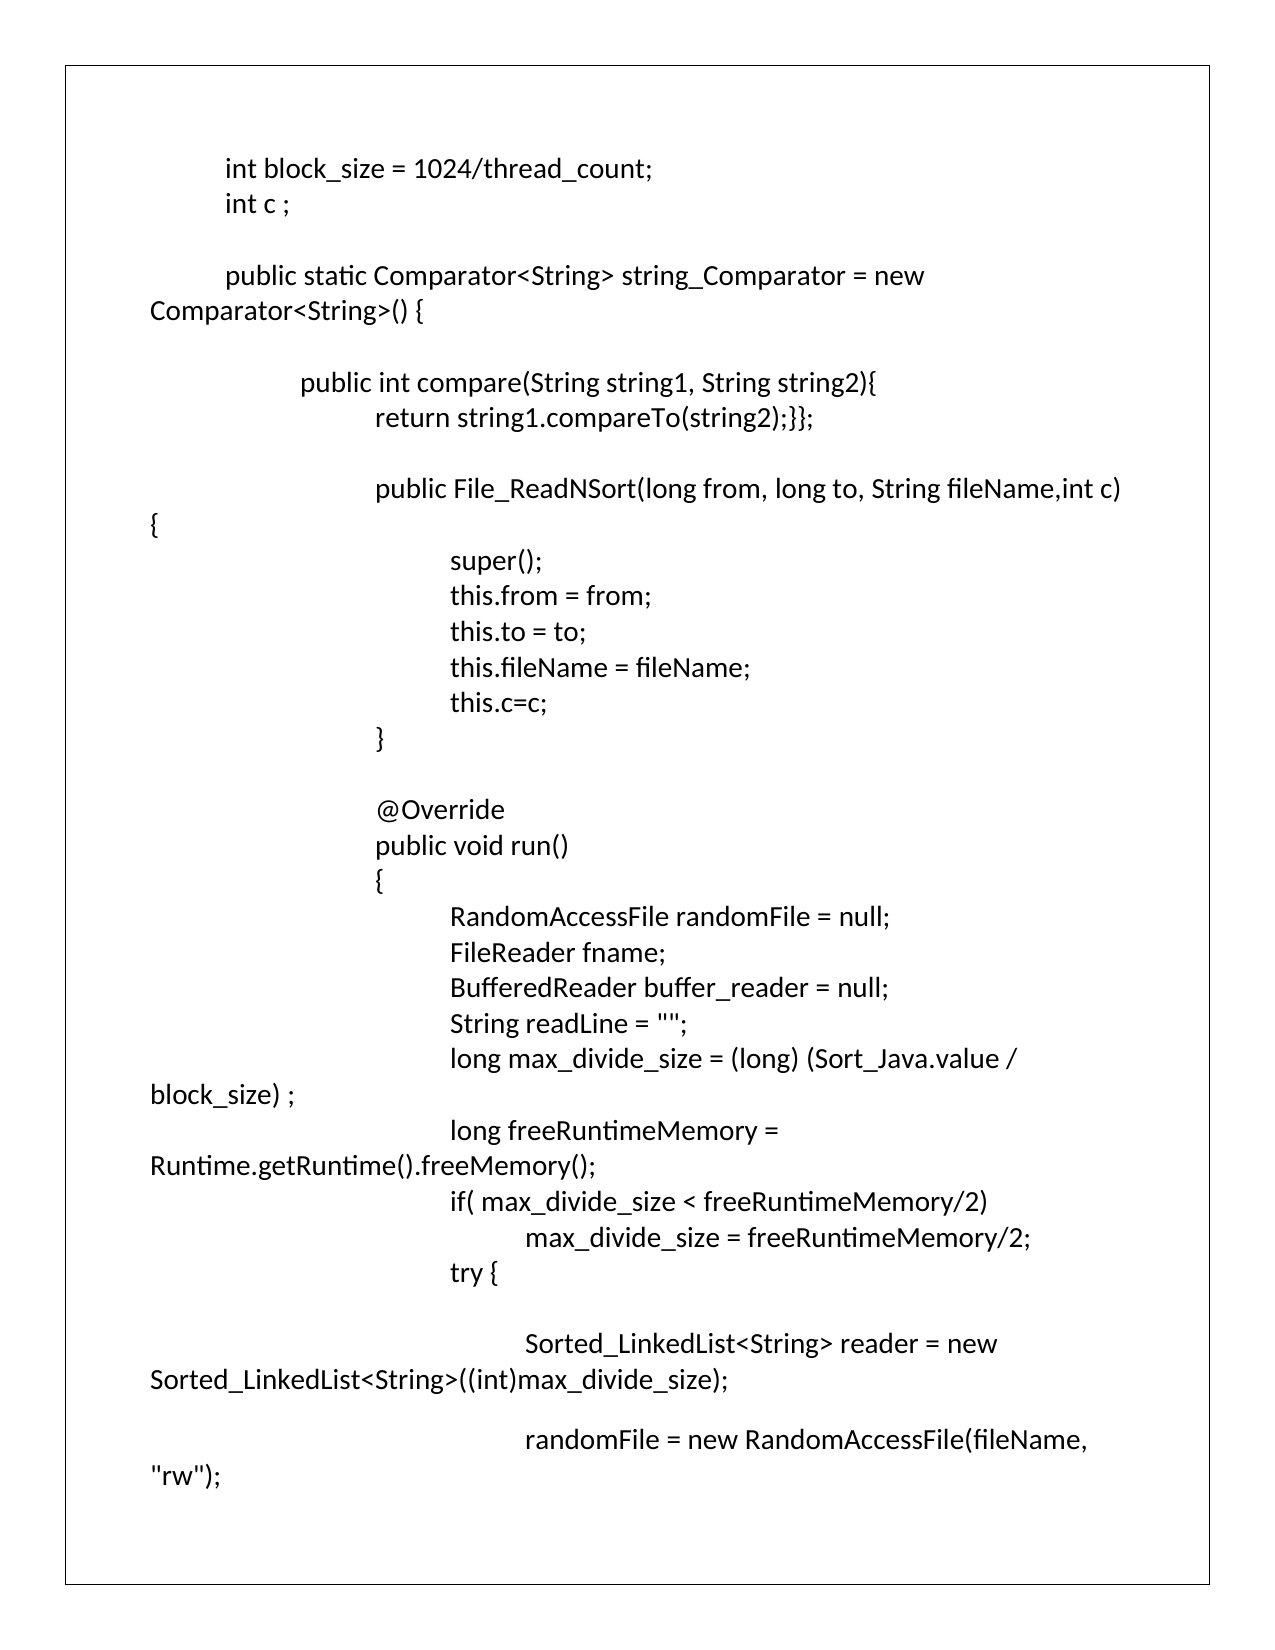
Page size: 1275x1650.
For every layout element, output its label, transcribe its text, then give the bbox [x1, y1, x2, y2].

text max_divide_size = freeRuntimeMemory/2; [150, 1219, 1125, 1254]
text BufferedReader buffer_reader = null; [150, 969, 1125, 1005]
text Sorted_LinkedList<String> reader = new Sorted_LinkedList<String>((int)max_divide_size); [150, 1326, 1125, 1397]
text try { [150, 1254, 1125, 1290]
text this.c=c; [150, 684, 1125, 720]
text this.to = to; [150, 613, 1125, 649]
text RandomAccessFile randomFile = null; [150, 898, 1125, 934]
text super(); [150, 542, 1125, 577]
text public void run() [150, 827, 1125, 862]
text int block_size = 1024/thread_count; [150, 150, 1125, 186]
text long freeRuntimeMemory = Runtime.getRuntime().freeMemory(); [150, 1112, 1125, 1183]
text String readLine = ""; [150, 1005, 1125, 1041]
text if( max_divide_size < freeRuntimeMemory/2) [150, 1183, 1125, 1219]
text this.fileName = fileName; [150, 649, 1125, 684]
text this.from = from; [150, 577, 1125, 613]
text } [150, 720, 1125, 756]
text randomFile = new RandomAccessFile(fileName, "rw"); [150, 1421, 1125, 1492]
text @Override [150, 791, 1125, 827]
text FileReader fname; [150, 934, 1125, 969]
text { [150, 862, 1125, 898]
text long max_divide_size = (long) (Sort_Java.value / block_size) ; [150, 1041, 1125, 1112]
text int c ; [150, 186, 1125, 221]
text return string1.compareTo(string2);}}; [150, 399, 1125, 435]
text public int compare(String string1, String string2){ [150, 364, 1125, 399]
text public File_ReadNSort(long from, long to, String fileName,int c) { [150, 471, 1125, 542]
text public static Comparator<String> string_Comparator = new Comparator<String>() { [150, 257, 1125, 328]
